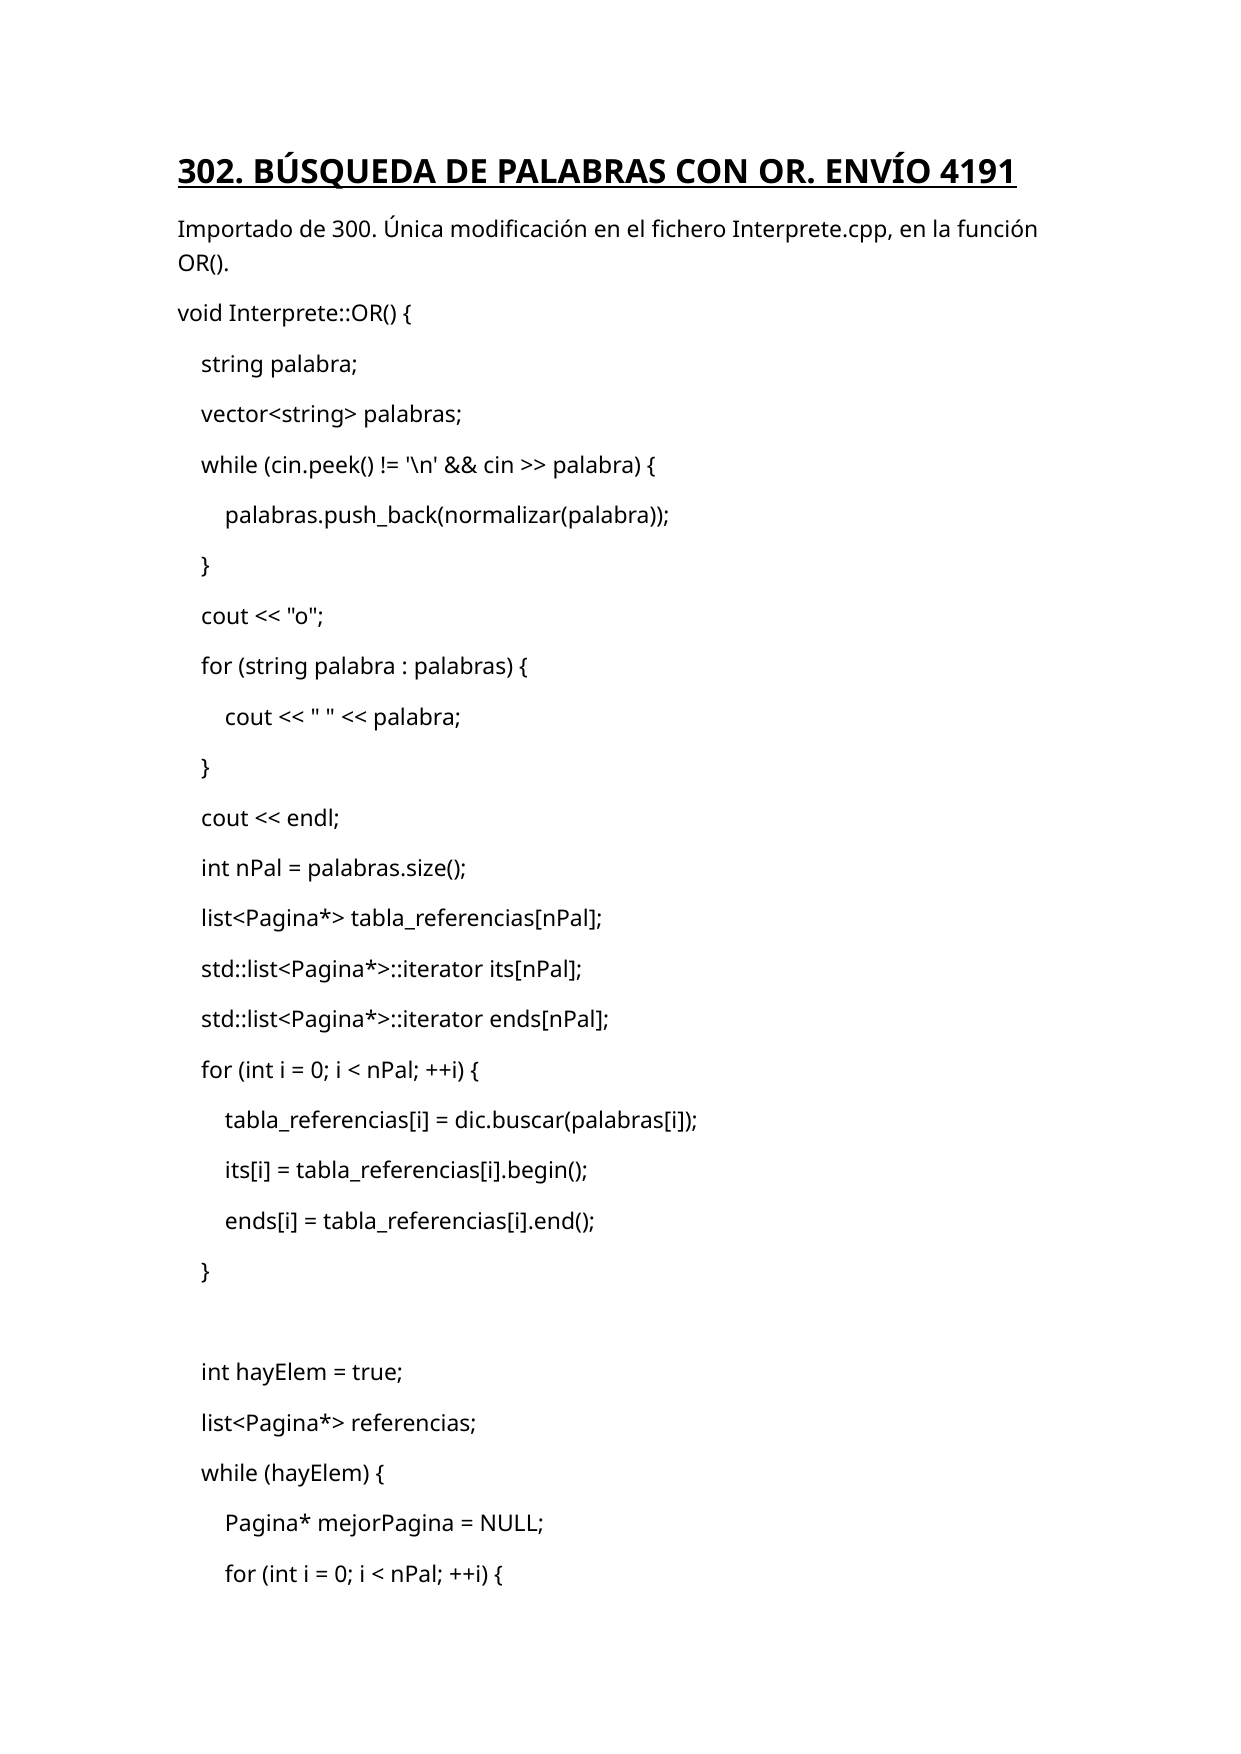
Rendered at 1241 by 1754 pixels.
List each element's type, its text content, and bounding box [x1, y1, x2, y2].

text std::list<Pagina*>::iterator its[nPal]; [177, 953, 1063, 984]
text ends[i] = tabla_referencias[i].end(); [177, 1205, 1063, 1236]
text its[i] = tabla_referencias[i].begin(); [177, 1154, 1063, 1186]
text int nPal = palabras.size(); [177, 852, 1063, 883]
text list<Pagina*> referencias; [177, 1407, 1063, 1438]
text int hayElem = true; [177, 1356, 1063, 1387]
text for (string palabra : palabras) { [177, 650, 1063, 682]
text palabras.push_back(normalizar(palabra)); [177, 499, 1063, 530]
text list<Pagina*> tabla_referencias[nPal]; [177, 902, 1063, 934]
text string palabra; [177, 348, 1063, 379]
text vector<string> palabras; [177, 398, 1063, 429]
text } [177, 1255, 1063, 1287]
text while (cin.peek() != '\n' && cin >> palabra) { [177, 449, 1063, 480]
text tabla_referencias[i] = dic.buscar(palabras[i]); [177, 1104, 1063, 1135]
text void Interprete::OR() { [177, 297, 1063, 329]
text for (int i = 0; i < nPal; ++i) { [177, 1054, 1063, 1085]
text cout << " " << palabra; [177, 701, 1063, 732]
text for (int i = 0; i < nPal; ++i) { [177, 1558, 1063, 1589]
text while (hayElem) { [177, 1457, 1063, 1488]
text cout << endl; [177, 802, 1063, 833]
text } [177, 751, 1063, 782]
text Pagina* mejorPagina = NULL; [177, 1507, 1063, 1539]
text std::list<Pagina*>::iterator ends[nPal]; [177, 1003, 1063, 1034]
text Importado de 300. Única modificación en el fichero Interprete.cpp, en la función OR(). [177, 213, 1063, 278]
text 302. BÚSQUEDA DE PALABRAS CON OR. ENVÍO 4191 [177, 148, 1063, 193]
text cout << "o"; [177, 600, 1063, 631]
text } [177, 549, 1063, 581]
